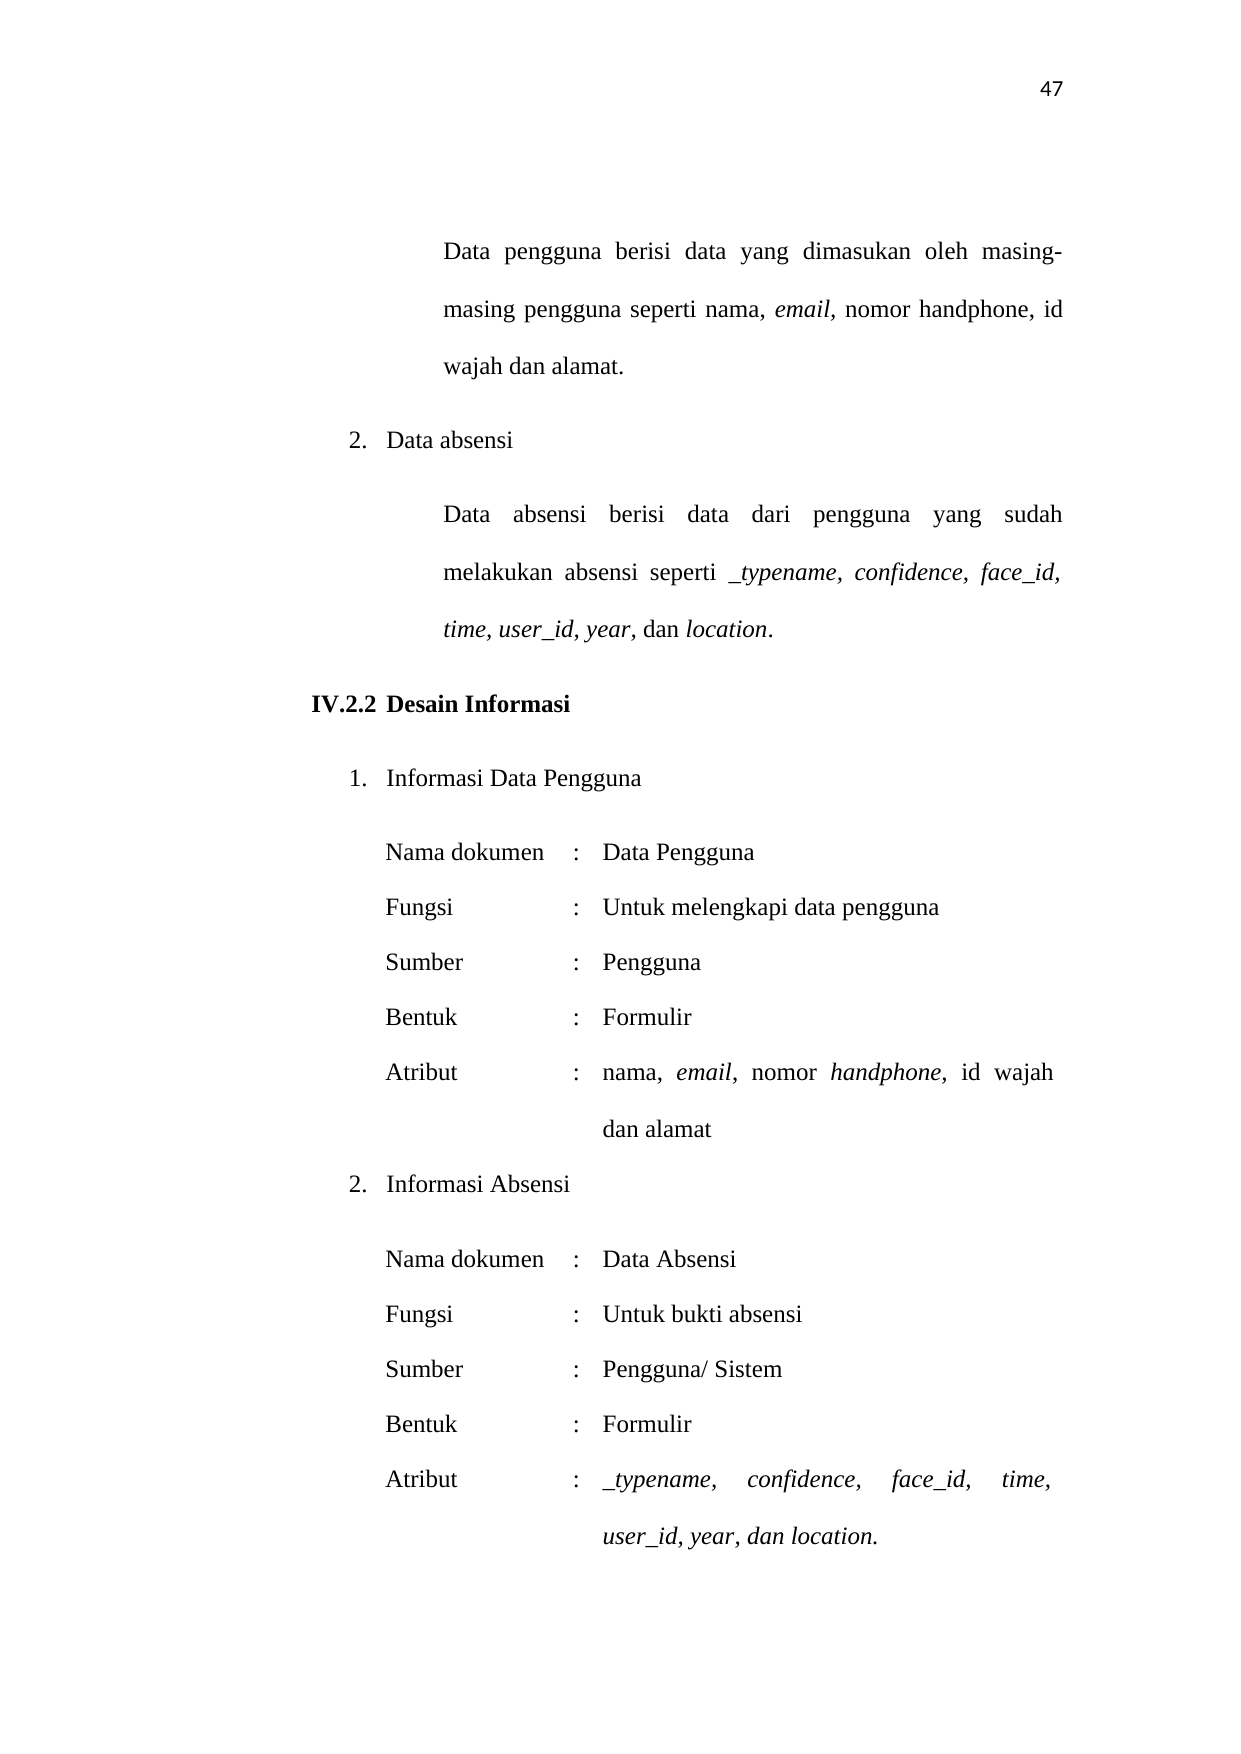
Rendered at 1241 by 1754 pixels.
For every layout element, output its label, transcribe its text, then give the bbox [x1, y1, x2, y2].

table_cell : [561, 1299, 591, 1354]
table_cell nama, email, nomor handphone, id wajah dan alamat [591, 1057, 1065, 1169]
table_cell : [561, 1464, 591, 1576]
table_cell : [561, 1409, 591, 1464]
table_header : [561, 1244, 591, 1299]
text Data absensi [349, 425, 1063, 454]
table_cell Atribut [374, 1057, 561, 1169]
table_cell Formulir [591, 1409, 1065, 1464]
table_header Nama dokumen [374, 1244, 561, 1299]
table_cell : [561, 1057, 591, 1169]
table_cell Pengguna [591, 947, 1065, 1002]
table_header : [561, 837, 591, 892]
table_cell _typename, confidence, face_id, time, user_id, year, dan location. [591, 1464, 1065, 1576]
table_cell Fungsi [374, 892, 561, 947]
subtitle Desain Informasi [311, 689, 1063, 717]
table_cell Pengguna/ Sistem [591, 1354, 1065, 1409]
text Informasi Absensi [349, 1169, 1063, 1198]
table_cell Atribut [374, 1464, 561, 1576]
table_cell Fungsi [374, 1299, 561, 1354]
table_cell Formulir [591, 1002, 1065, 1057]
table_header Nama dokumen [374, 837, 561, 892]
table_cell Bentuk [374, 1002, 561, 1057]
table_cell : [561, 1002, 591, 1057]
table_cell : [561, 1354, 591, 1409]
text Informasi Data Pengguna [349, 763, 1063, 792]
table_cell Bentuk [374, 1409, 561, 1464]
table_cell : [561, 892, 591, 947]
table_cell Untuk melengkapi data pengguna [591, 892, 1065, 947]
table_cell : [561, 947, 591, 1002]
table_cell Untuk bukti absensi [591, 1299, 1065, 1354]
text Data absensi berisi data dari pengguna yang sudah melakukan absensi seperti _typename, confidence, face_id, time, user_id, year, dan location. [443, 499, 1063, 643]
table_header Data Absensi [591, 1244, 1065, 1299]
text Data pengguna berisi data yang dimasukan oleh masing-masing pengguna seperti nama, email, nomor handphone, id wajah dan alamat. [443, 236, 1063, 380]
table_cell Sumber [374, 1354, 561, 1409]
table_header Data Pengguna [591, 837, 1065, 892]
table_cell Sumber [374, 947, 561, 1002]
